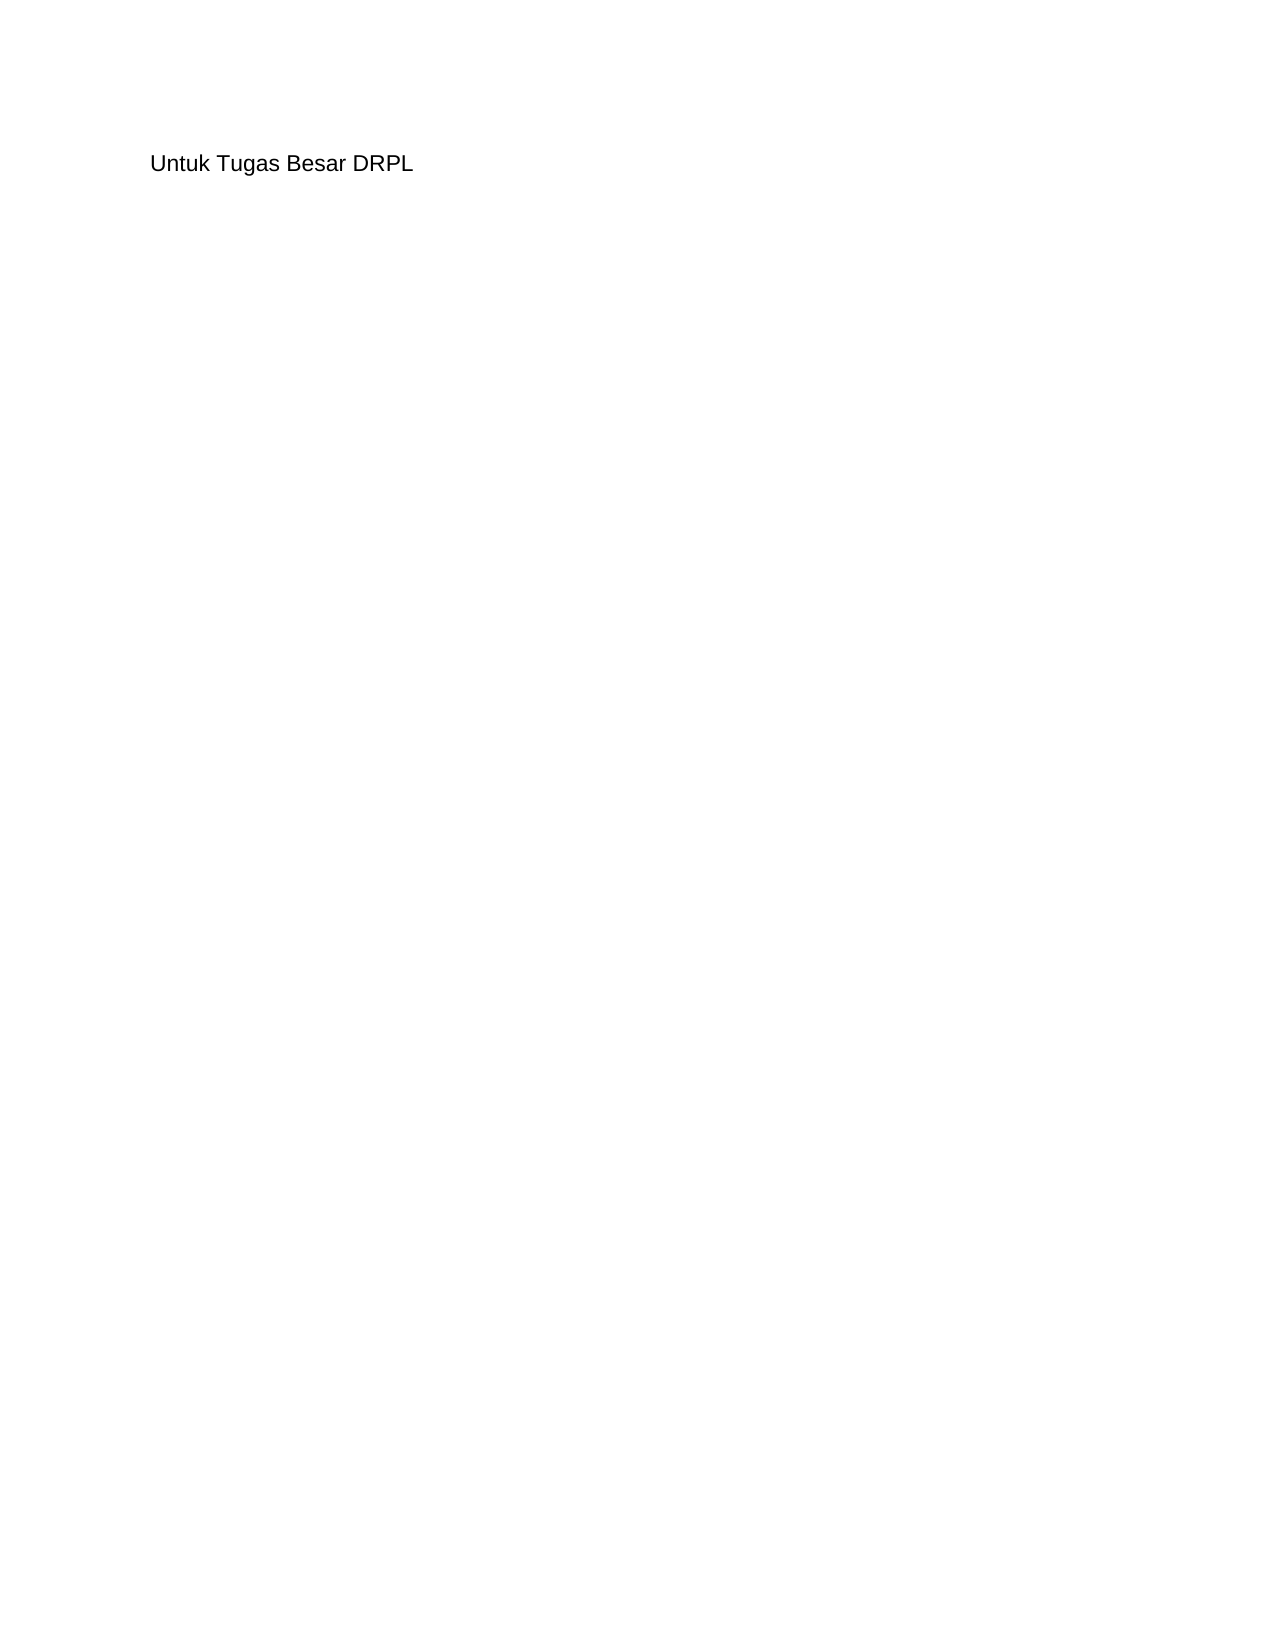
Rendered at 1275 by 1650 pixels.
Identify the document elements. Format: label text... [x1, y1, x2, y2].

text Untuk Tugas Besar DRPL [150, 150, 1125, 176]
